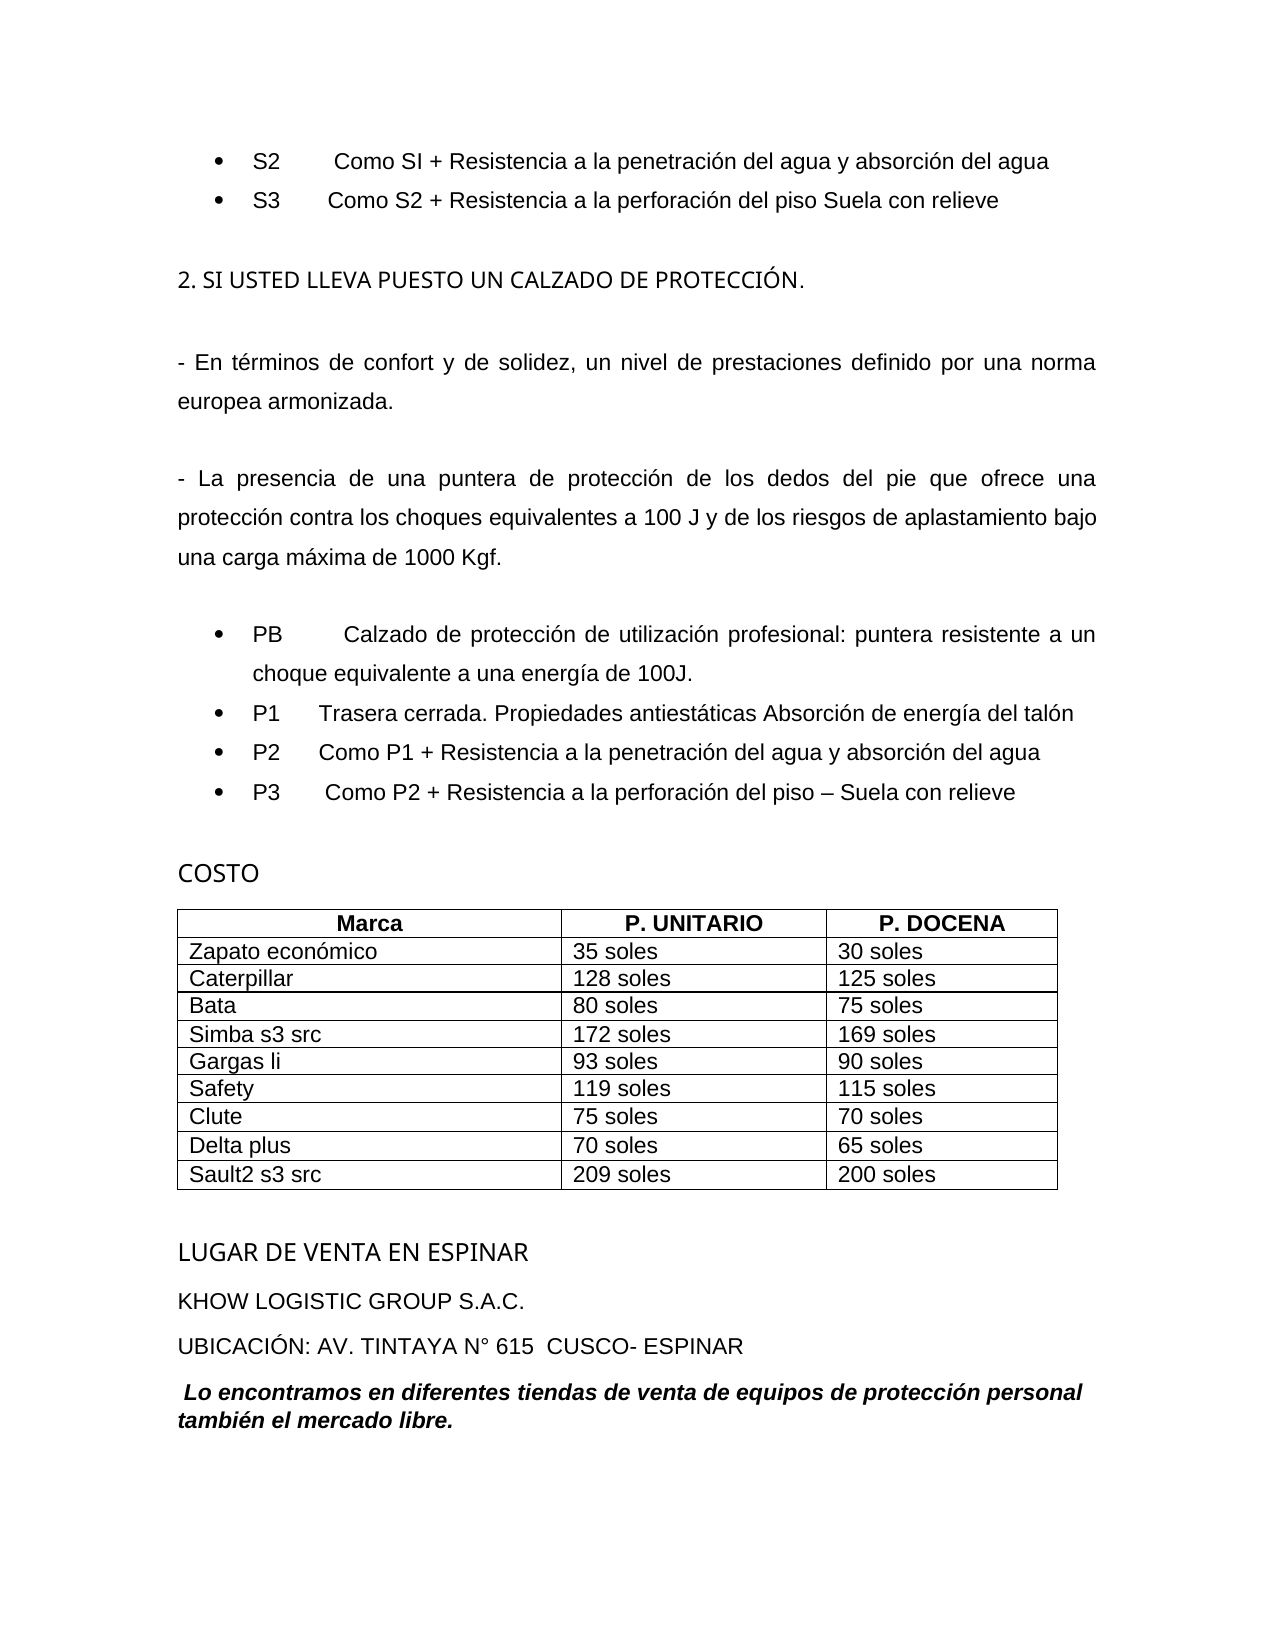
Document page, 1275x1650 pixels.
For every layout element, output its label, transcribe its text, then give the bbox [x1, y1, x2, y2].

table_cell 75 soles [827, 993, 1057, 1019]
table_header P. DOCENA [827, 910, 1057, 937]
table_cell Bata [178, 993, 561, 1019]
text COSTO [177, 856, 1098, 890]
table_cell Sault2 s3 src [178, 1161, 561, 1189]
table_header P. UNITARIO [562, 910, 826, 937]
table_cell 169 soles [827, 1021, 1057, 1047]
table_cell 90 soles [827, 1048, 1057, 1074]
table_cell 128 soles [562, 965, 826, 991]
table_cell 75 soles [562, 1103, 826, 1131]
table_cell 172 soles [562, 1021, 826, 1047]
table_cell 200 soles [827, 1161, 1057, 1189]
table_cell 119 soles [562, 1075, 826, 1102]
table_cell 125 soles [827, 965, 1057, 991]
list P2 Como P1 + Resistencia a la penetración del agua y absorción del agua [215, 739, 1098, 766]
table_cell 70 soles [827, 1103, 1057, 1131]
table_cell Zapato económico [178, 938, 561, 964]
table_cell 115 soles [827, 1075, 1057, 1102]
text - En términos de confort y de solidez, un nivel de prestaciones definido por una norma europea armonizada. [177, 348, 1098, 414]
list PB Calzado de protección de utilización profesional: puntera resistente a un choque equivalente a una energía de 100J. [215, 621, 1098, 687]
table_cell Caterpillar [178, 965, 561, 991]
table_cell 209 soles [562, 1161, 826, 1189]
list P3 Como P2 + Resistencia a la perforación del piso – Suela con relieve [215, 779, 1098, 805]
table_cell Simba s3 src [178, 1021, 561, 1047]
table_cell 93 soles [562, 1048, 826, 1074]
table_cell 70 soles [562, 1132, 826, 1160]
text LUGAR DE VENTA EN ESPINAR [177, 1235, 1098, 1269]
list P1 Trasera cerrada. Propiedades antiestáticas Absorción de energía del talón [215, 700, 1098, 726]
table_header Marca [178, 910, 561, 937]
text UBICACIÓN: AV. TINTAYA N° 615 CUSCO- ESPINAR [177, 1333, 1098, 1360]
list S2 Como SI + Resistencia a la penetración del agua y absorción del agua [215, 148, 1098, 174]
table_cell Safety [178, 1075, 561, 1102]
text Lo encontramos en diferentes tiendas de venta de equipos de protección personal también el mercado libre. [177, 1378, 1098, 1433]
table_cell Clute [178, 1103, 561, 1131]
text 2. SI USTED LLEVA PUESTO UN CALZADO DE PROTECCIÓN. [177, 264, 1098, 295]
text KHOW LOGISTIC GROUP S.A.C. [177, 1288, 1098, 1314]
table_cell 65 soles [827, 1132, 1057, 1160]
table_cell 35 soles [562, 938, 826, 964]
list S3 Como S2 + Resistencia a la perforación del piso Suela con relieve [215, 187, 1098, 213]
table_cell Delta plus [178, 1132, 561, 1160]
text - La presencia de una puntera de protección de los dedos del pie que ofrece una protección contra los choques equivalentes a 100 J y de los riesgos de aplastamiento bajo una carga máxima de 1000 Kgf. [177, 465, 1098, 570]
table_cell Gargas li [178, 1048, 561, 1074]
table_cell 30 soles [827, 938, 1057, 964]
table_cell 80 soles [562, 993, 826, 1019]
